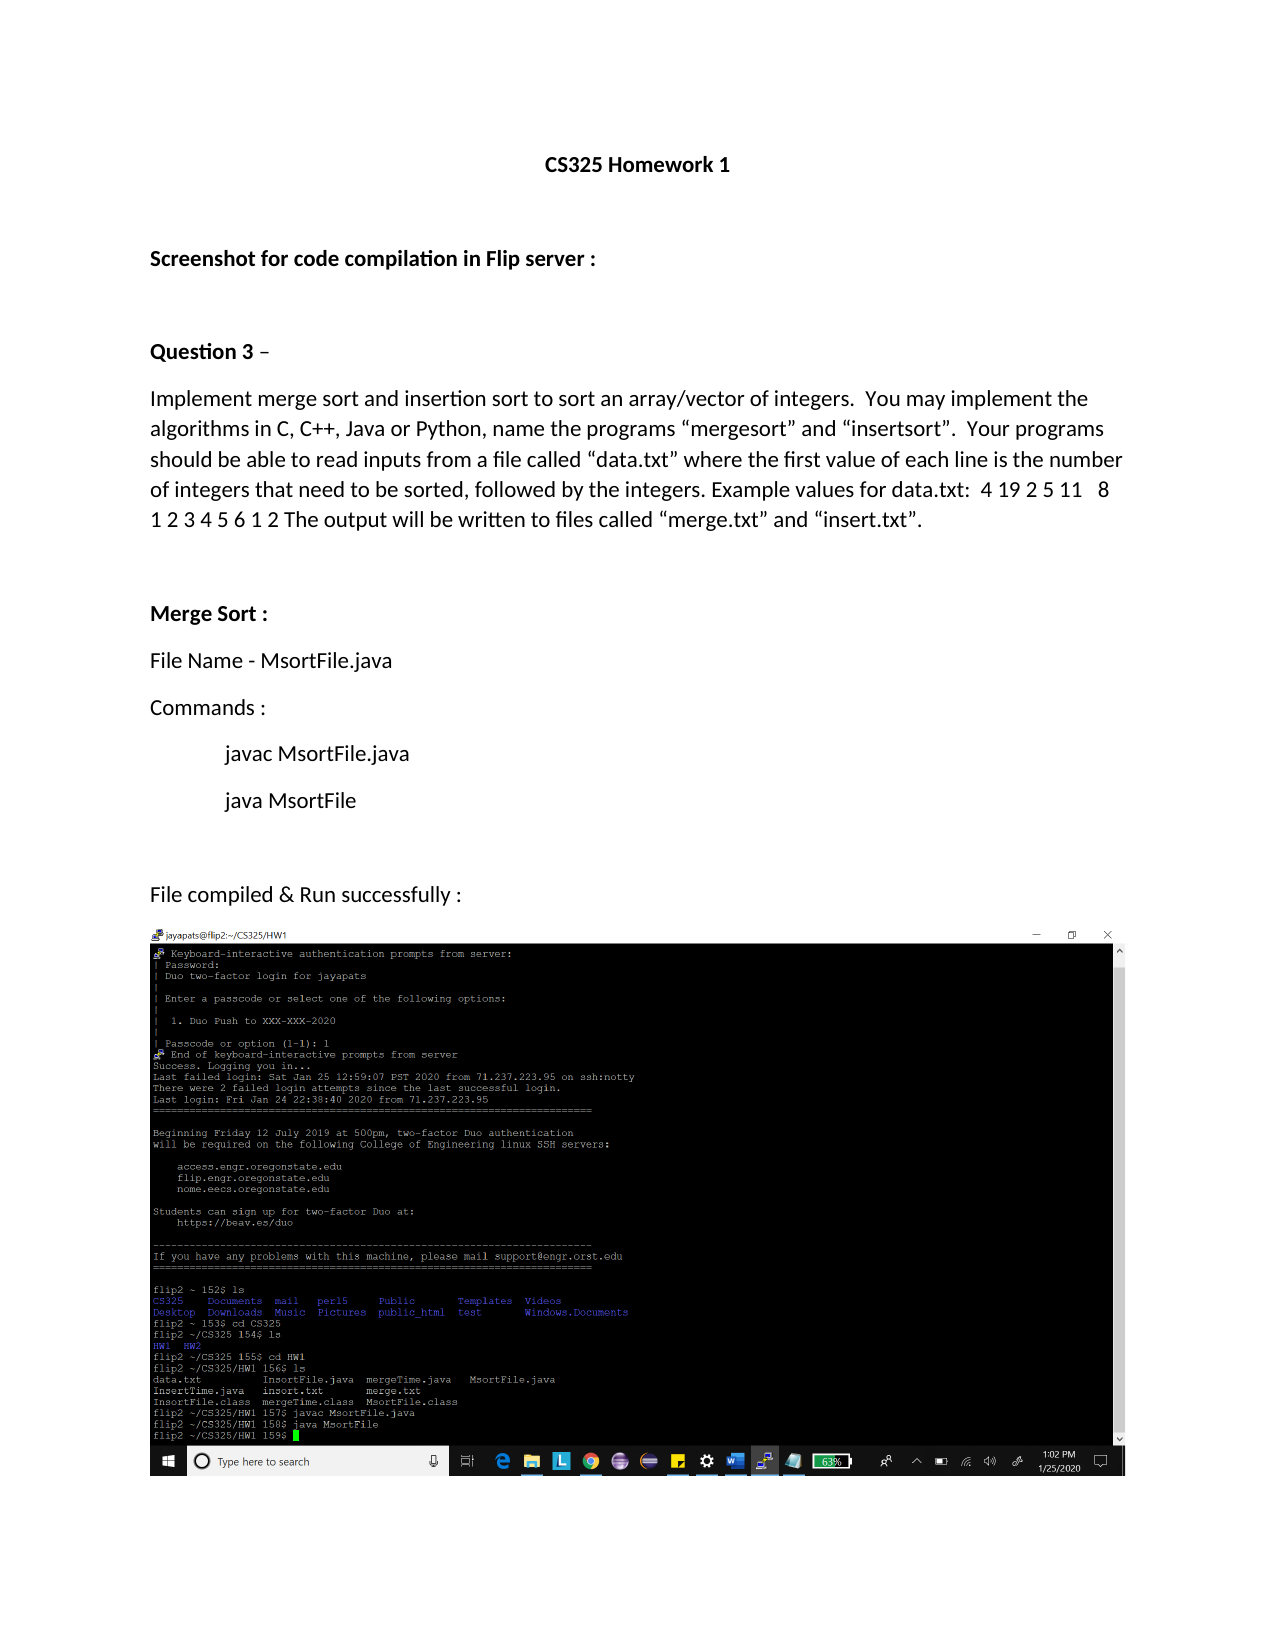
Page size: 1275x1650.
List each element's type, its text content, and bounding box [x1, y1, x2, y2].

text File compiled & Run successfully : [150, 880, 1125, 908]
text Merge Sort : [150, 599, 1125, 627]
text Screenshot for code compilation in Flip server : [150, 244, 1125, 272]
text CS325 Homework 1 [150, 150, 1125, 178]
text Question 3 – [150, 337, 1125, 366]
picture [150, 927, 1125, 1476]
text javac MsortFile.java [150, 739, 1125, 768]
text java MsortFile [150, 786, 1125, 814]
text Implement merge sort and insertion sort to sort an array/vector of integers. You may implement the algorithms in C, C++, Java or Python, name the programs “mergesort” and “insertsort”. Your programs should be able to read inputs from a file called “data.txt” where the first value of each line is the number of integers that need to be sorted, followed by the integers. Example values for data.txt: 4 19 2 5 11 8 1 2 3 4 5 6 1 2 The output will be written to files called “merge.txt” and “insert.txt”. [150, 384, 1125, 533]
text File Name - MsortFile.java [150, 646, 1125, 674]
text Commands : [150, 693, 1125, 721]
